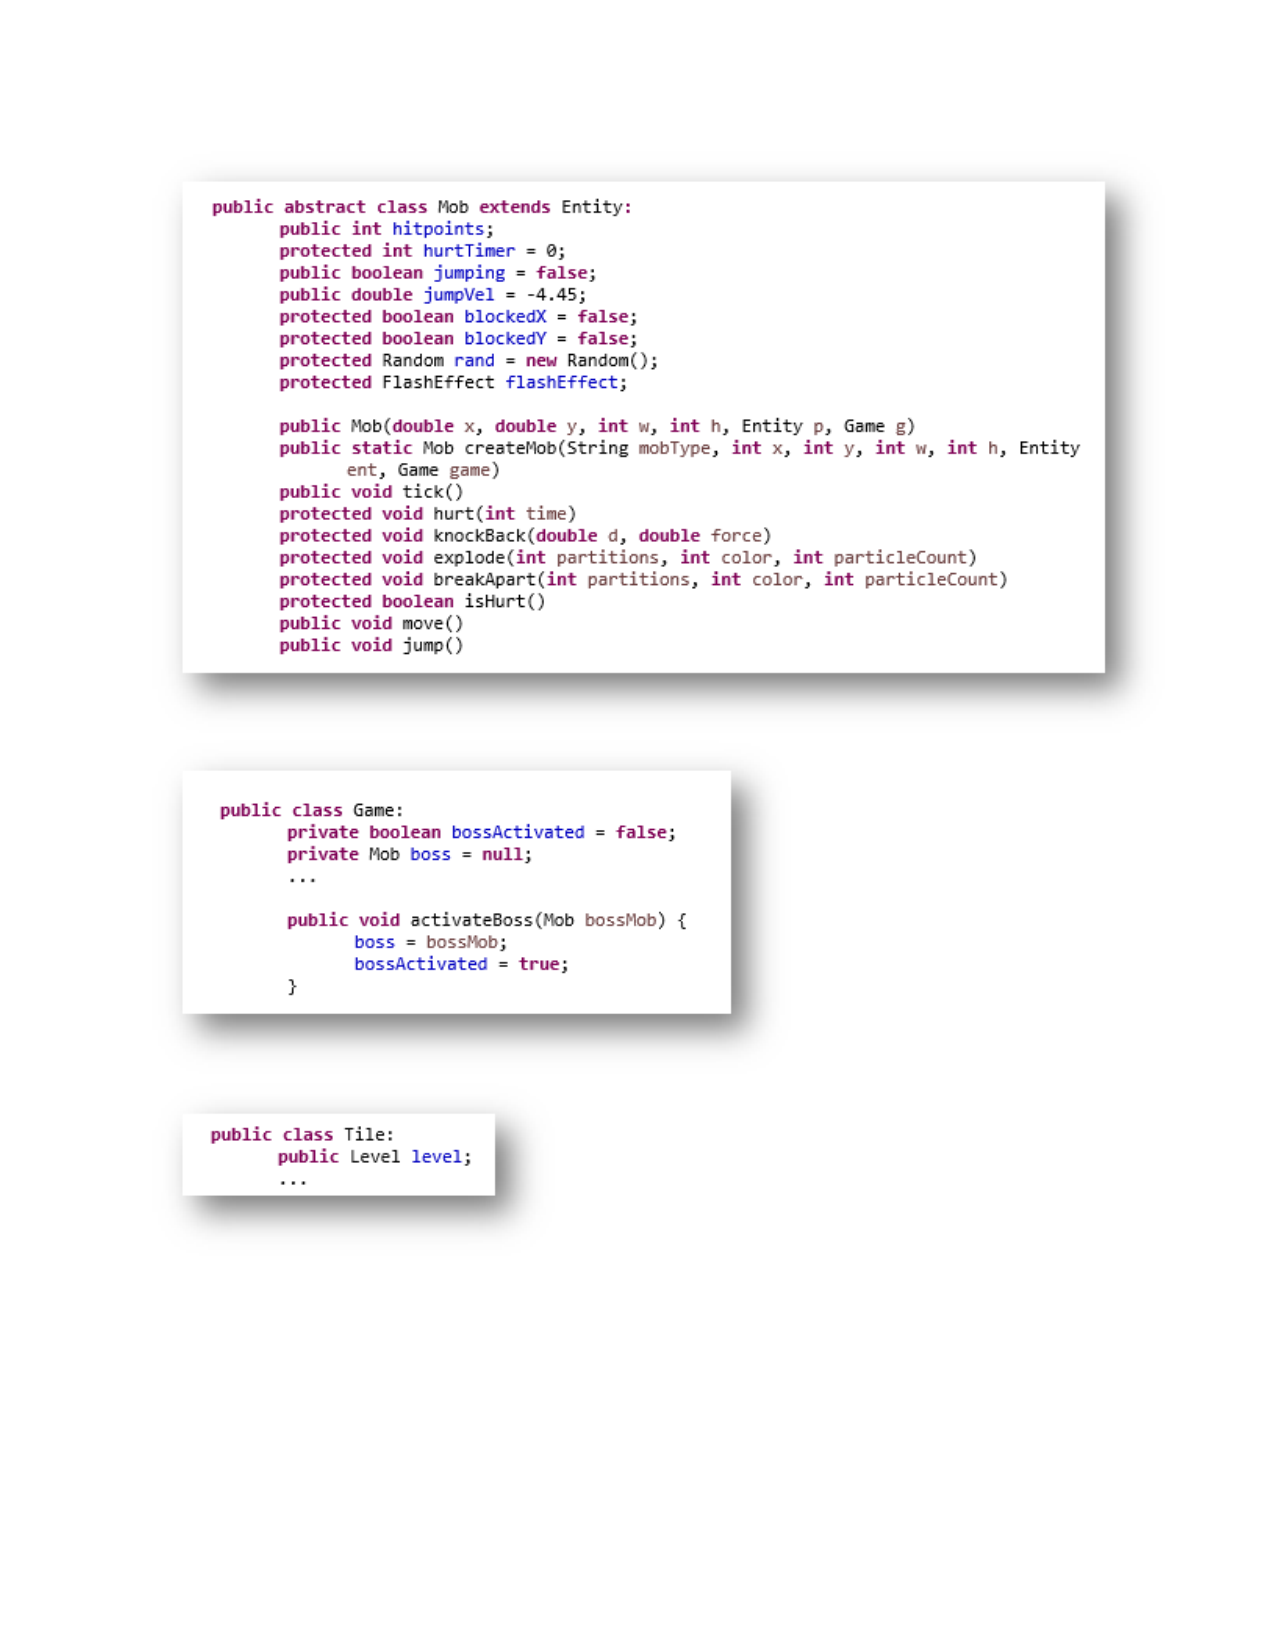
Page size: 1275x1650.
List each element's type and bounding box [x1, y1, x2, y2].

picture [150, 150, 1171, 1080]
picture [150, 1081, 561, 1262]
